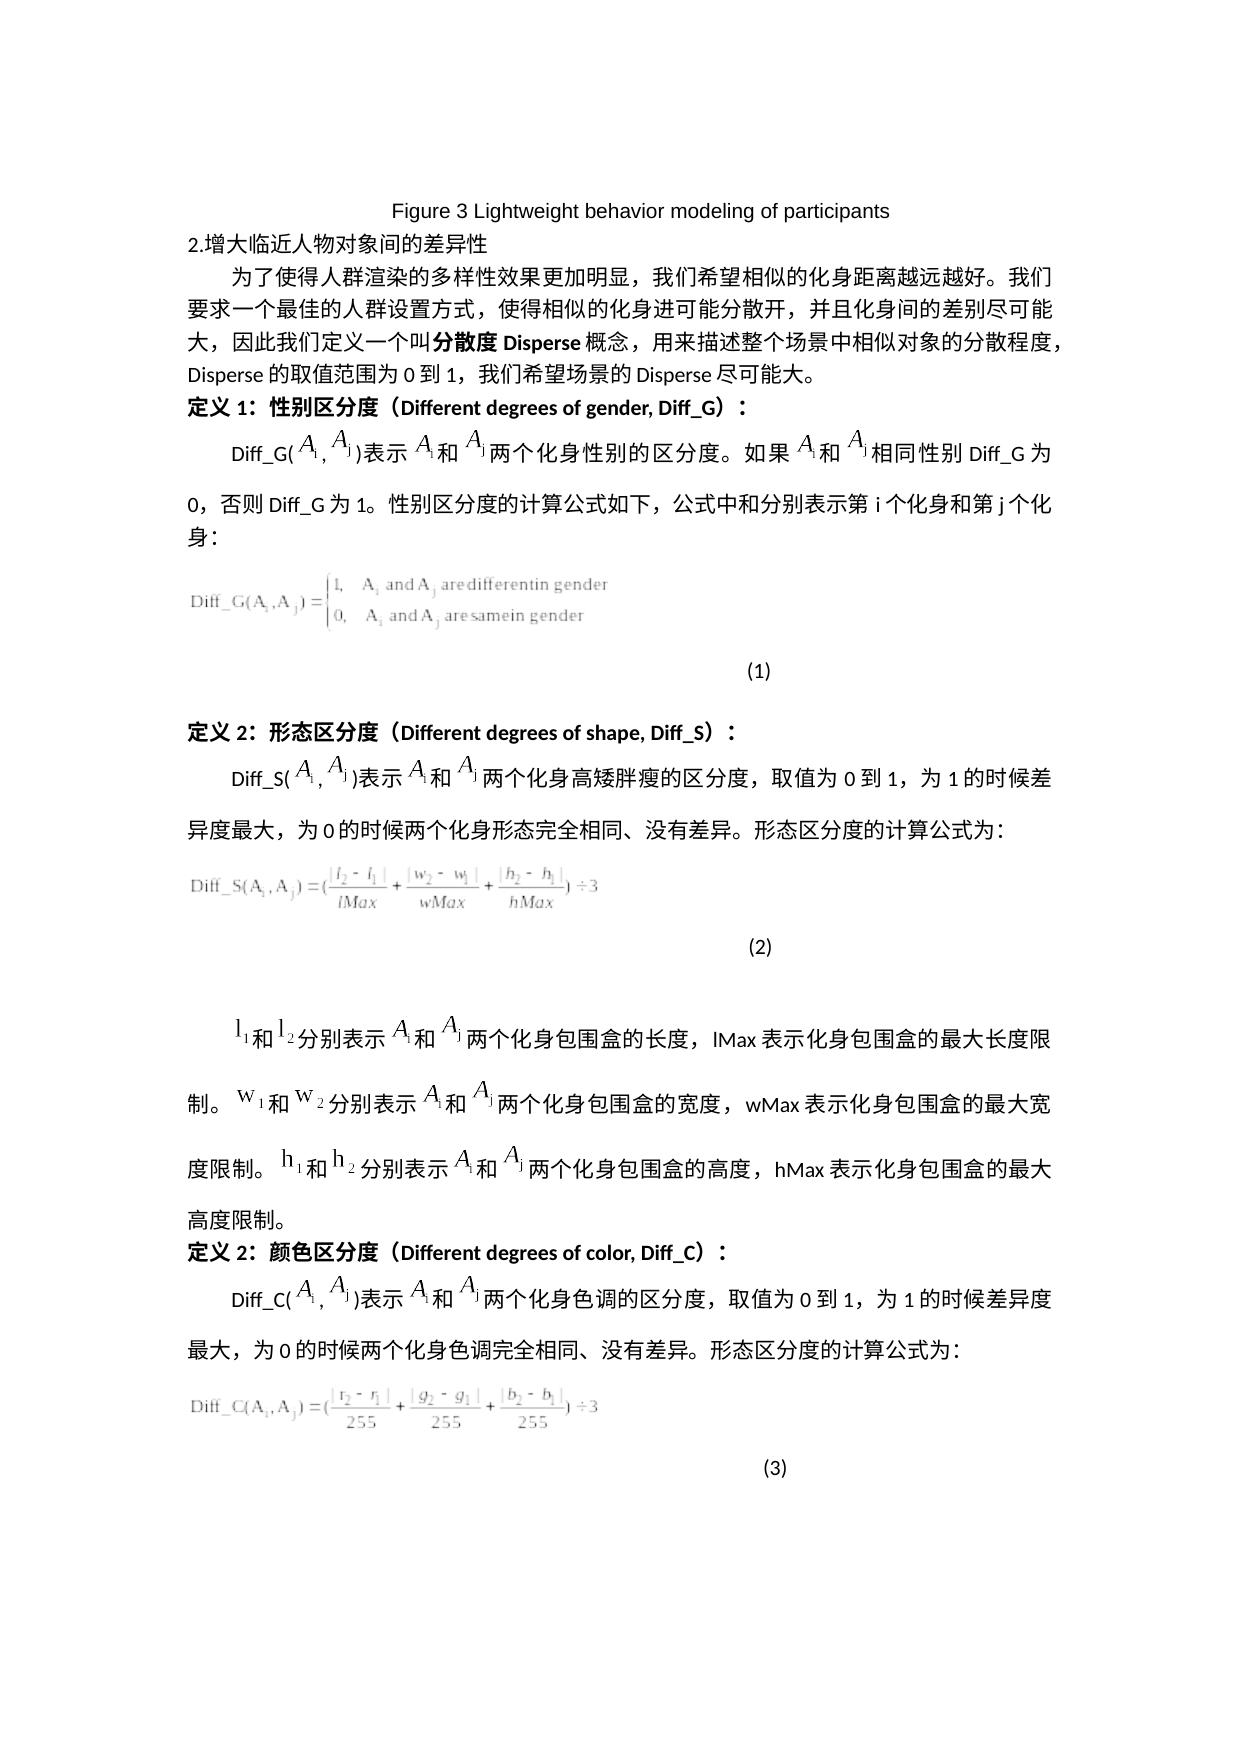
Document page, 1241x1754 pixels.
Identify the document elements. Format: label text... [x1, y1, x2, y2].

text 为了使得人群渲染的多样性效果更加明显，我们希望相似的化身距离越远越好。我们要求一个最佳的人群设置方式，使得相似的化身进可能分散开，并且化身间的差别尽可能大，因此我们定义一个叫分散度Disperse概念，用来描述整个场景中相似对象的分散程度，Disperse的取值范围为0到1，我们希望场景的Disperse尽可能大。 [187, 259, 1053, 389]
text (3) [187, 1381, 1053, 1511]
text 定义 2：形态区分度（Different degrees of shape, Diff_S）： [187, 715, 1053, 747]
text 定义 1：性别区分度（Different degrees of gender, Diff_G）： [187, 389, 1053, 422]
text Figure 3 Lightweight behavior modeling of participants [187, 194, 1053, 227]
text Diff_G(,)表示和两个化身性别的区分度。如果和相同性别Diff_G为0，否则Diff_G为1。性别区分度的计算公式如下，公式中和分别表示第i个化身和第j个化身： [187, 422, 1053, 552]
text Diff_S(,)表示和两个化身高矮胖瘦的区分度，取值为0到1，为1的时候差异度最大，为0的时候两个化身形态完全相同、没有差异。形态区分度的计算公式为： [187, 747, 1053, 845]
text (1) [187, 568, 1053, 698]
text (2) [187, 861, 1053, 991]
text 2.增大临近人物对象间的差异性 [187, 227, 1053, 259]
text 定义 2：颜色区分度（Different degrees of color, Diff_C）： [187, 1235, 1053, 1267]
text 和分别表示和两个化身包围盒的长度，lMax表示化身包围盒的最大长度限制。和分别表示和两个化身包围盒的宽度，wMax表示化身包围盒的最大宽度限制。和分别表示和两个化身包围盒的高度，hMax表示化身包围盒的最大高度限制。 [187, 1007, 1053, 1235]
text Diff_C(,)表示和两个化身色调的区分度，取值为0到1，为1的时候差异度最大，为0的时候两个化身色调完全相同、没有差异。形态区分度的计算公式为： [187, 1267, 1053, 1365]
